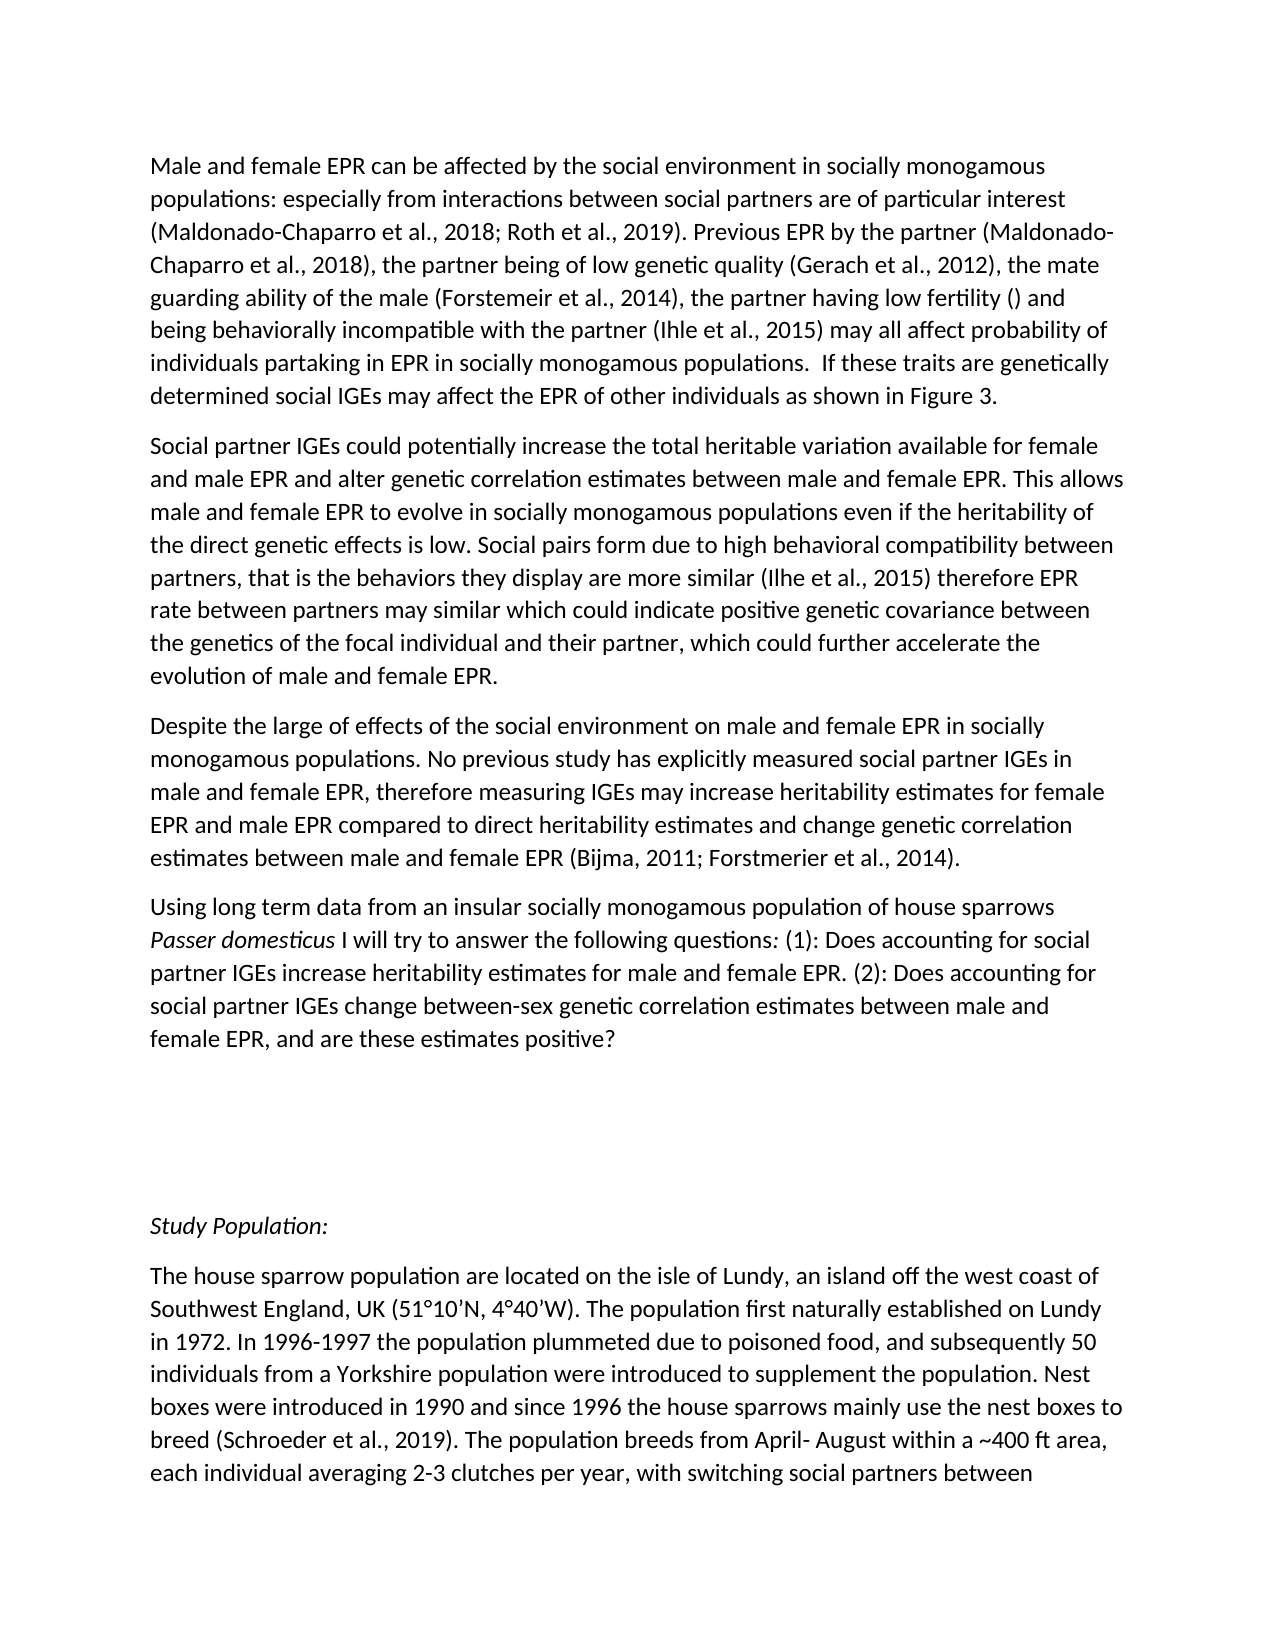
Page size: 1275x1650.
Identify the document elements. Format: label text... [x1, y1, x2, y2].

text Using long term data from an insular socially monogamous population of house sparrows Passer domesticus I will try to answer the following questions: (1): Does accounting for social partner IGEs increase heritability estimates for male and female EPR. (2): Does accounting for social partner IGEs change between-sex genetic correlation estimates between male and female EPR, and are these estimates positive? [150, 891, 1125, 1053]
text Male and female EPR can be affected by the social environment in socially monogamous populations: especially from interactions between social partners are of particular interest (Maldonado-Chaparro et al., 2018; Roth et al., 2019). Previous EPR by the partner (Maldonado-Chaparro et al., 2018), the partner being of low genetic quality (Gerach et al., 2012), the mate guarding ability of the male (Forstemeir et al., 2014), the partner having low fertility () and being behaviorally incompatible with the partner (Ihle et al., 2015) may all affect probability of individuals partaking in EPR in socially monogamous populations. If these traits are genetically determined social IGEs may affect the EPR of other individuals as shown in Figure 3. [150, 150, 1125, 411]
text Despite the large of effects of the social environment on male and female EPR in socially monogamous populations. No previous study has explicitly measured social partner IGEs in male and female EPR, therefore measuring IGEs may increase heritability estimates for female EPR and male EPR compared to direct heritability estimates and change genetic correlation estimates between male and female EPR (Bijma, 2011; Forstmerier et al., 2014). [150, 710, 1125, 872]
text Social partner IGEs could potentially increase the total heritable variation available for female and male EPR and alter genetic correlation estimates between male and female EPR. This allows male and female EPR to evolve in socially monogamous populations even if the heritability of the direct genetic effects is low. Social pairs form due to high behavioral compatibility between partners, that is the behaviors they display are more similar (Ilhe et al., 2015) therefore EPR rate between partners may similar which could indicate positive genetic covariance between the genetics of the focal individual and their partner, which could further accelerate the evolution of male and female EPR. [150, 430, 1125, 691]
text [150, 1260, 1125, 1488]
text Study Population: [150, 1180, 1125, 1241]
